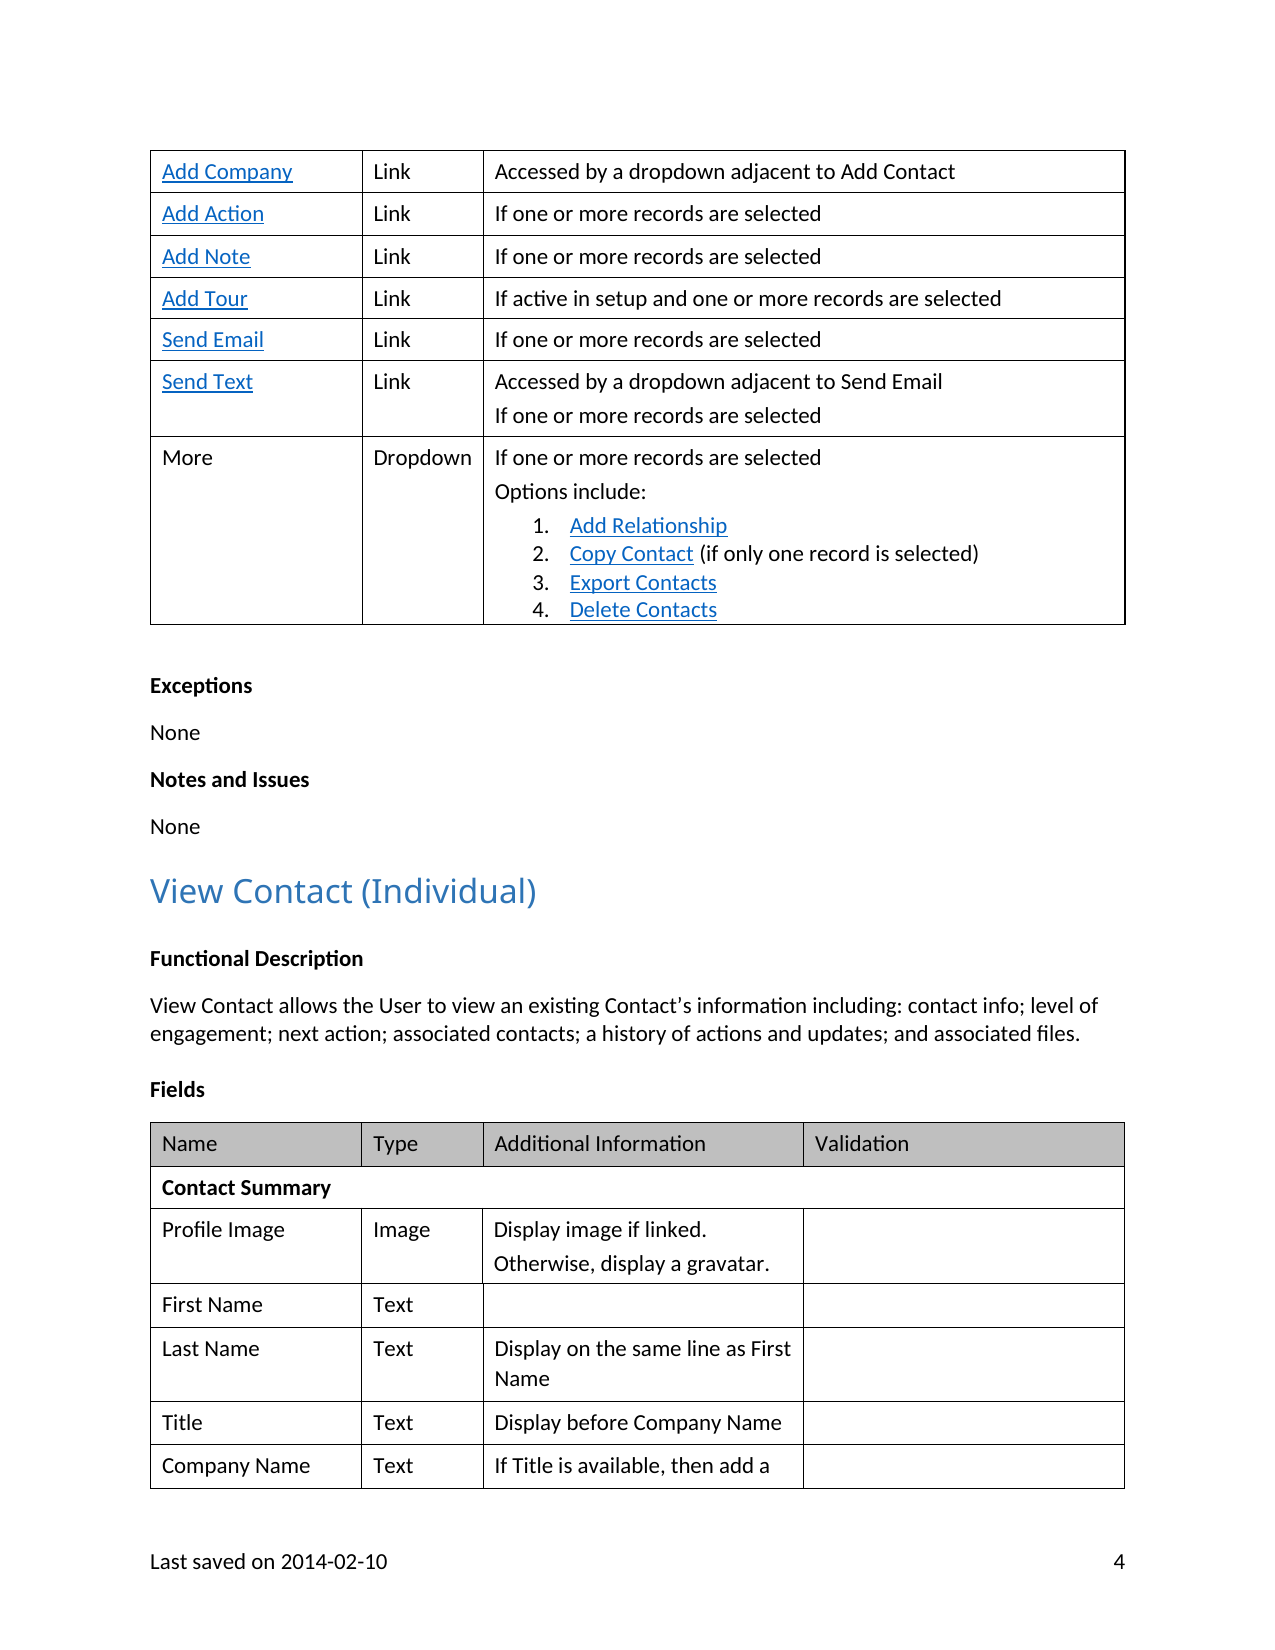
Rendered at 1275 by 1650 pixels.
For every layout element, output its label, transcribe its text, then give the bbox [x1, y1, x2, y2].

table_cell If one or more records are selected [484, 236, 1124, 277]
text Exceptions [150, 672, 1125, 699]
table_cell [804, 1445, 1124, 1488]
table_cell Text [362, 1284, 483, 1327]
text None [150, 718, 1125, 746]
table_cell If one or more records are selected [484, 193, 1124, 235]
table_header Type [362, 1123, 483, 1166]
table_cell Text [362, 1445, 483, 1488]
table_cell Accessed by a dropdown adjacent to Send Email If one or more records are selected [484, 361, 1124, 436]
table_cell [804, 1209, 1124, 1283]
table_cell Profile Image [151, 1209, 361, 1283]
table_cell Add Tour [151, 278, 362, 318]
table_cell Send Email [151, 319, 362, 360]
table_cell [804, 1284, 1124, 1327]
table_header Name [151, 1123, 361, 1166]
table_cell Link [363, 319, 483, 360]
table_cell Link [363, 236, 483, 277]
table_cell More [151, 437, 362, 624]
table_cell Title [151, 1402, 361, 1444]
table_cell Display image if linked. Otherwise, display a gravatar. [483, 1209, 803, 1283]
text View Contact allows the User to view an existing Contact’s information including: contact info; level of engagement; next action; associated contacts; a history of actions and updates; and associated files. [150, 991, 1125, 1047]
text Notes and Issues [150, 765, 1125, 793]
table_cell Link [363, 361, 483, 436]
table_cell Add Company [151, 151, 362, 192]
table_cell If active in setup and one or more records are selected [484, 278, 1124, 318]
table_cell Link [363, 193, 483, 235]
table_cell [804, 1402, 1124, 1444]
text Functional Description [150, 944, 1125, 972]
table_cell Add Note [151, 236, 362, 277]
table_cell Add Action [151, 193, 362, 235]
table_cell Contact Summary [151, 1167, 1124, 1207]
table_cell If one or more records are selected [484, 319, 1124, 360]
table_cell Text [362, 1328, 483, 1401]
text Fields [150, 1075, 1125, 1103]
table_cell [484, 1284, 803, 1327]
table_cell Text [362, 1402, 483, 1444]
table_cell First Name [151, 1284, 361, 1327]
table_cell Link [363, 278, 483, 318]
table_header Additional Information [484, 1123, 803, 1166]
table_cell Image [362, 1209, 482, 1283]
table_cell Send Text [151, 361, 362, 436]
table_header Validation [804, 1123, 1124, 1166]
subtitle View Contact (Individual) [150, 867, 1125, 913]
table_cell Last Name [151, 1328, 361, 1401]
table_cell Link [363, 151, 483, 192]
table_cell Accessed by a dropdown adjacent to Add Contact [484, 151, 1124, 192]
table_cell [484, 1445, 803, 1488]
table_cell Display on the same line as First Name [484, 1328, 803, 1401]
table_cell Dropdown [363, 437, 483, 624]
text None [150, 812, 1125, 840]
table_cell If one or more records are selected Options include: Add Relationship Copy Contact (if only one record is selected) Export Contacts Delete Contacts [484, 437, 1124, 624]
table_cell [804, 1328, 1124, 1401]
table_cell Company Name [151, 1445, 361, 1488]
table_cell Display before Company Name [484, 1402, 803, 1444]
